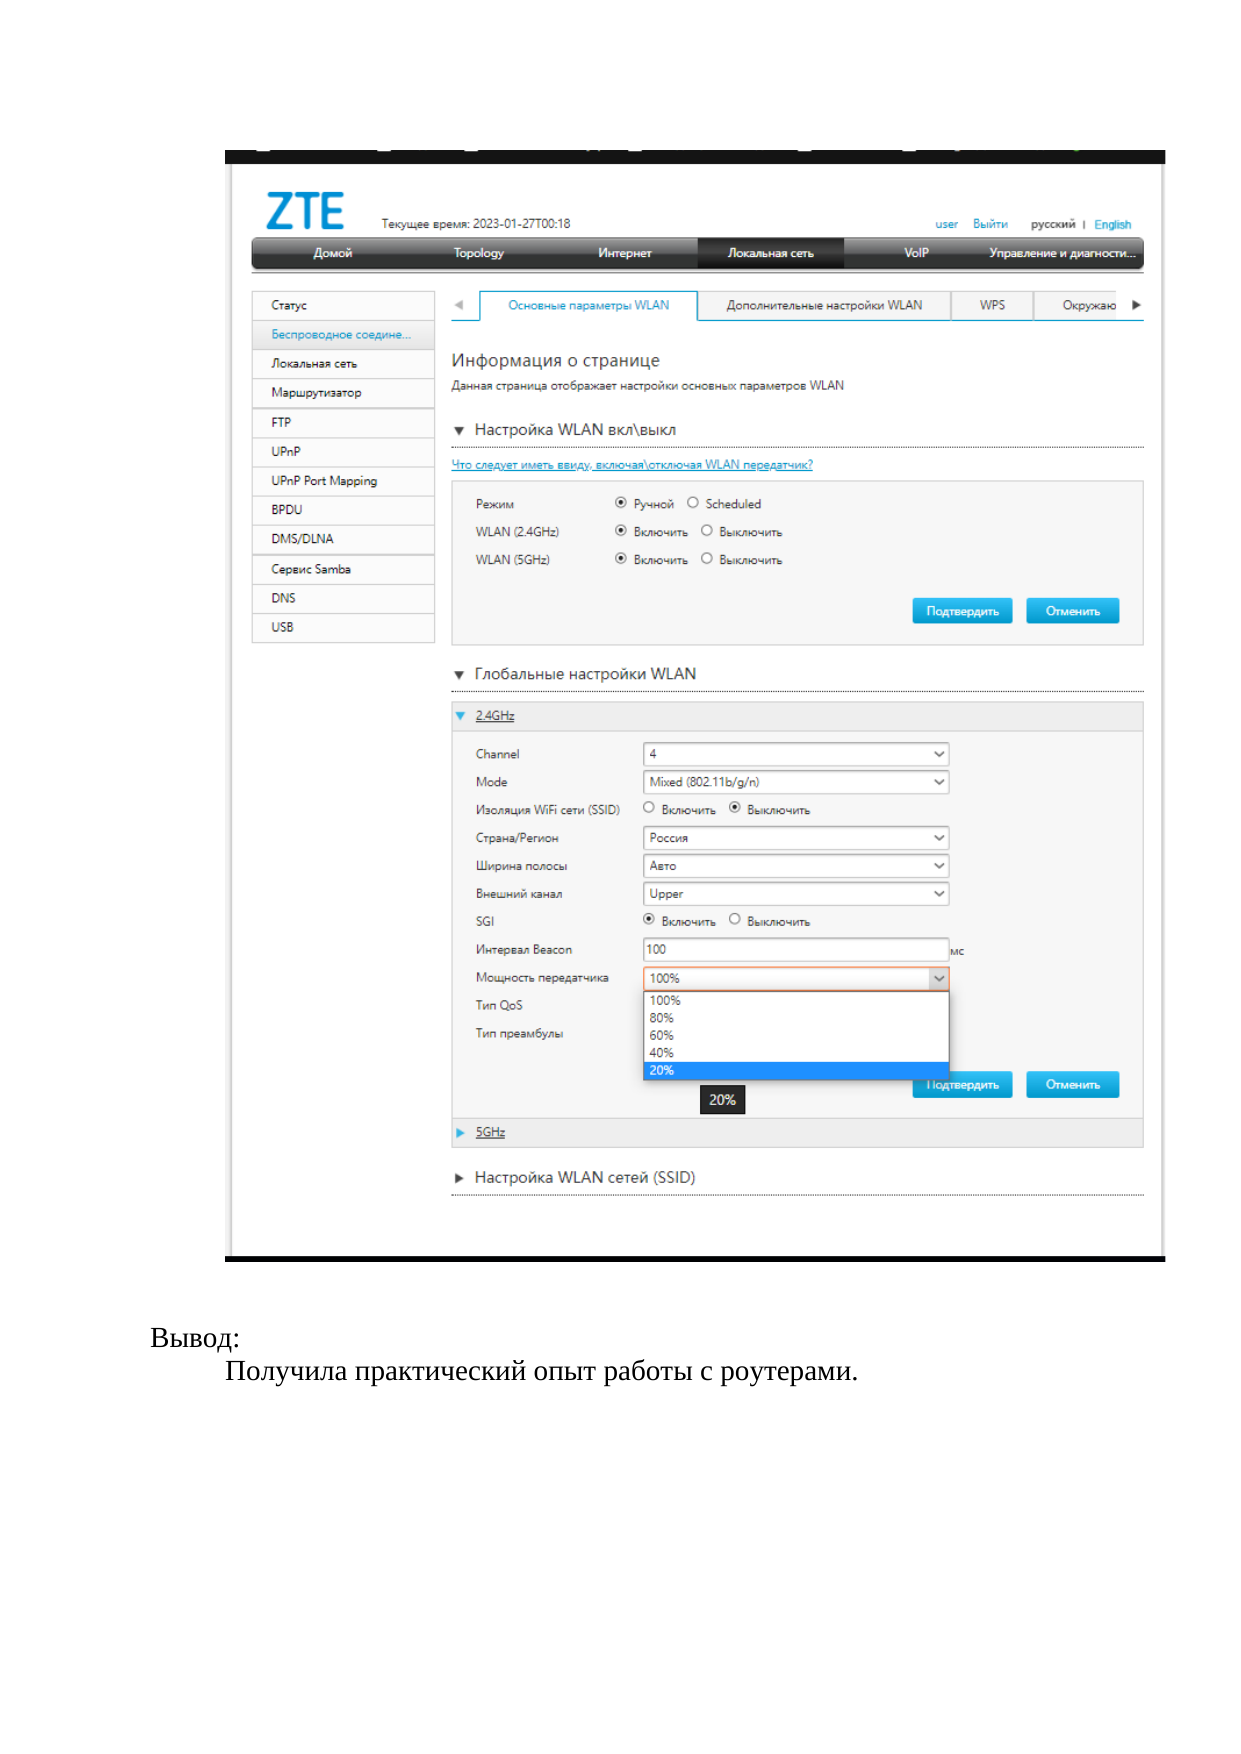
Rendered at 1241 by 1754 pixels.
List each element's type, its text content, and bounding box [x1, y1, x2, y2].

text Вывод: [150, 1320, 1090, 1353]
text Получила практический опыт работы с роутерами. [150, 1353, 1090, 1387]
picture [225, 150, 1166, 1262]
